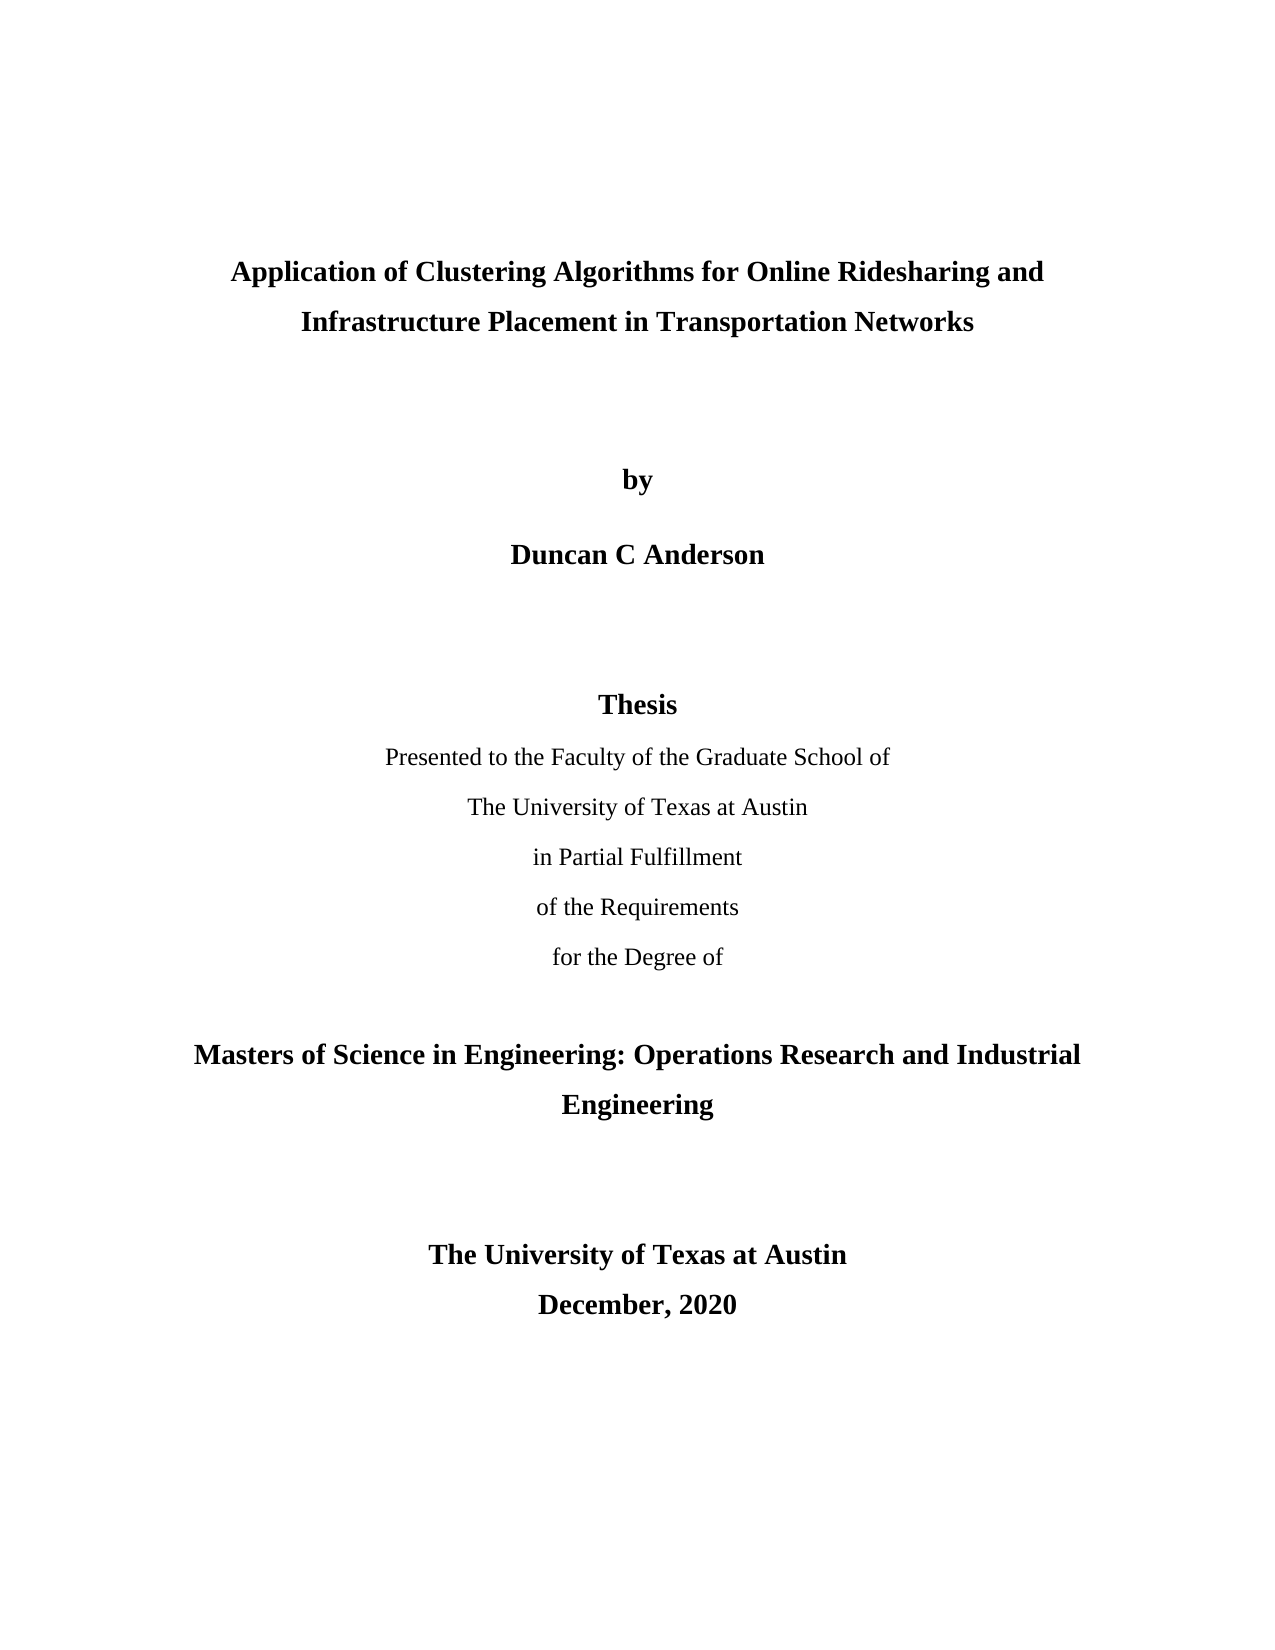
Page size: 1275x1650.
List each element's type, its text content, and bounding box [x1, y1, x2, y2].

text of the Requirements [187, 871, 1087, 921]
subtitle Duncan C Anderson [187, 521, 1087, 571]
subtitle Application of Clustering Algorithms for Online Ridesharing and Infrastructure Placement in Transportation Networks [187, 237, 1087, 337]
text in Partial Fulfillment [187, 821, 1087, 871]
text Presented to the Faculty of the of [187, 721, 1087, 771]
text The of at [187, 771, 1087, 821]
subtitle Thesis [187, 671, 1087, 721]
subtitle by [187, 462, 1087, 496]
text for the Degree of [187, 921, 1087, 971]
subtitle Masters of Science in Engineering: Operations Research and Industrial Engineering [187, 1021, 1087, 1121]
subtitle The of at [187, 1221, 1087, 1271]
subtitle December, 2020 [187, 1271, 1087, 1321]
